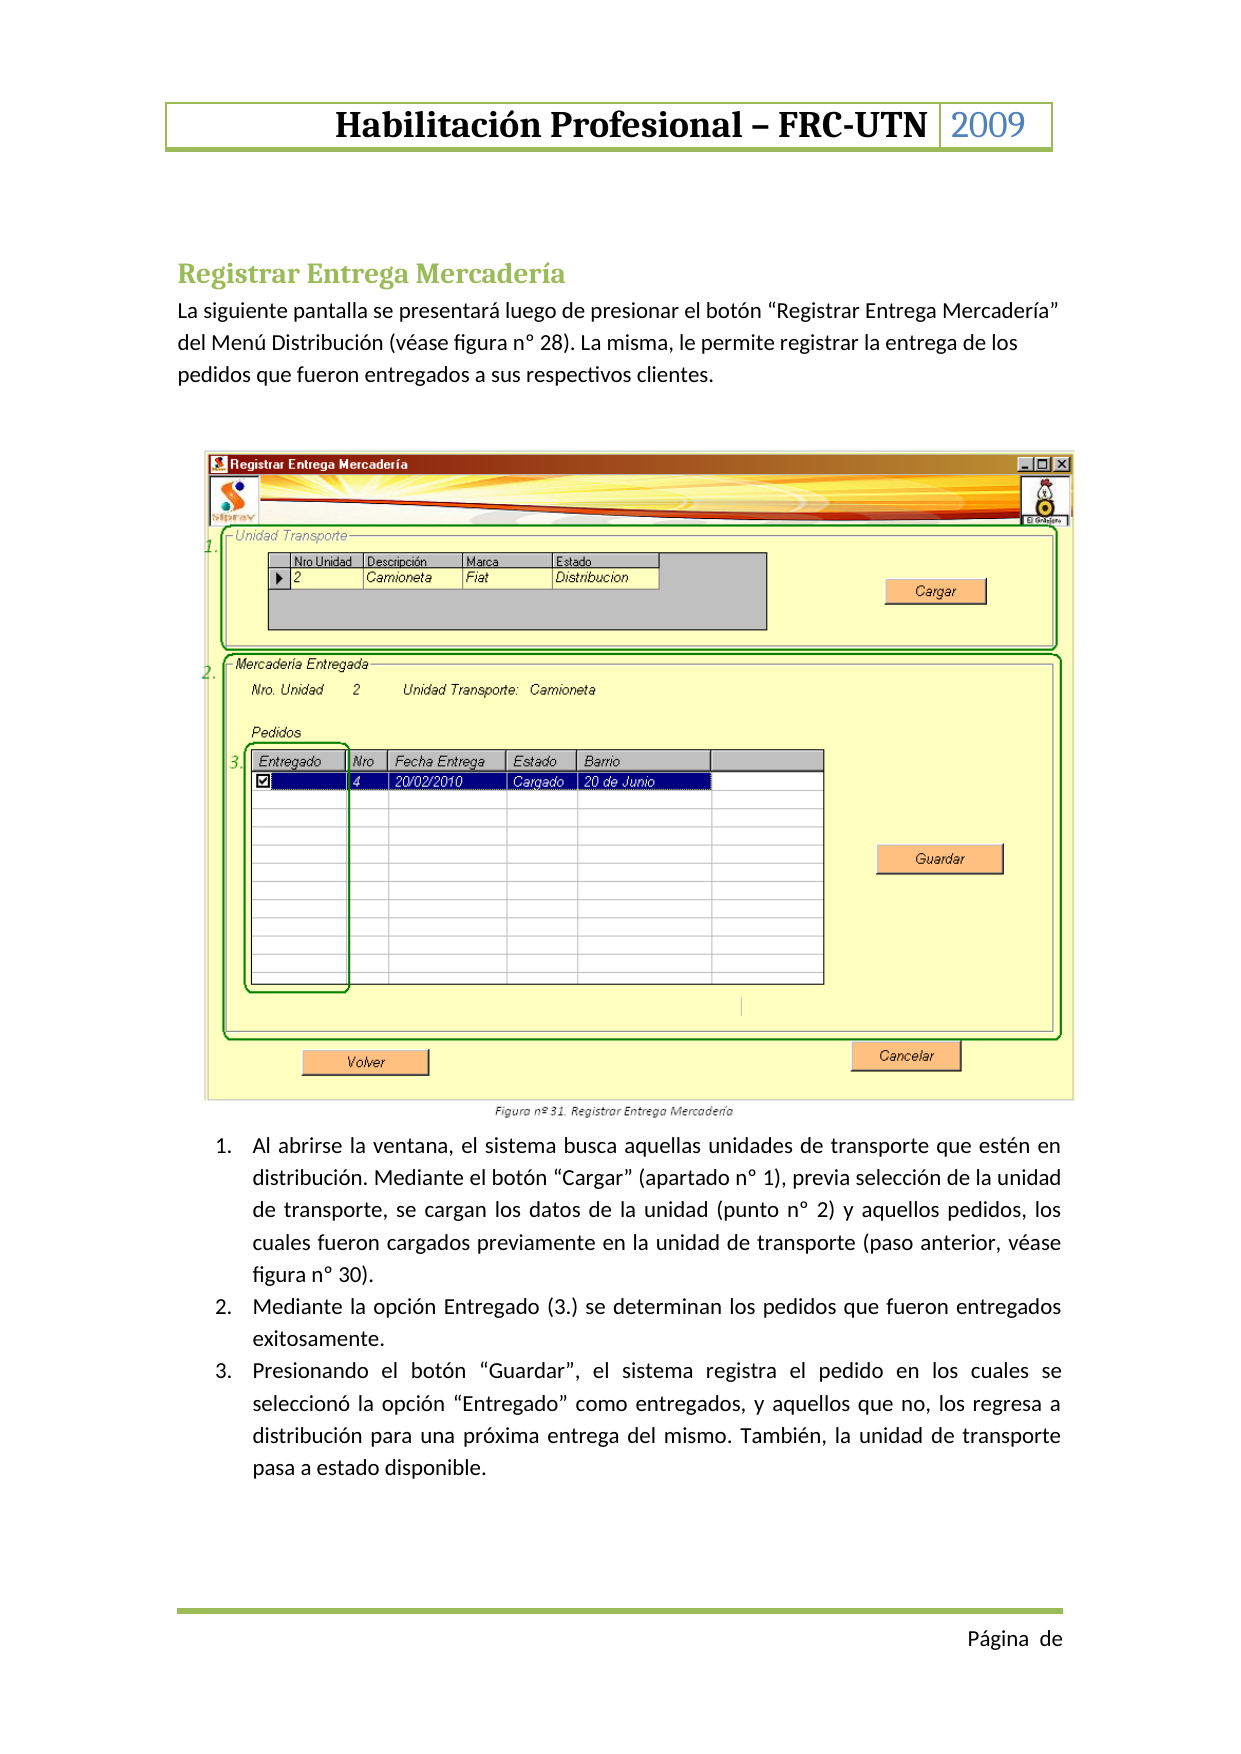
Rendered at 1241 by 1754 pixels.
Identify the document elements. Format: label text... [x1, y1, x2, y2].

picture [195, 442, 1082, 1124]
list Presionando el botón “Guardar”, el sistema registra el pedido en los cuales se seleccionó la opción “Entregado” como entregados, y aquellos que no, los regresa a distribución para una próxima entrega del mismo. También, la unidad de transporte pasa a estado disponible. [215, 1357, 1063, 1481]
list Al abrirse la ventana, el sistema busca aquellas unidades de transporte que estén en distribución. Mediante el botón “Cargar” (apartado nº 1), previa selección de la unidad de transporte, se cargan los datos de la unidad (punto nº 2) y aquellos pedidos, los cuales fueron cargados previamente en la unidad de transporte (paso anterior, véase figura nº 30). [215, 1131, 1063, 1288]
text La siguiente pantalla se presentará luego de presionar el botón “Registrar Entrega Mercadería” del Menú Distribución (véase figura nº 28). La misma, le permite registrar la entrega de los pedidos que fueron entregados a sus respectivos clientes. [177, 296, 1063, 389]
subtitle Registrar Entrega Mercadería [177, 258, 1063, 291]
list Mediante la opción Entregado (3.) se determinan los pedidos que fueron entregados exitosamente. [215, 1292, 1063, 1352]
